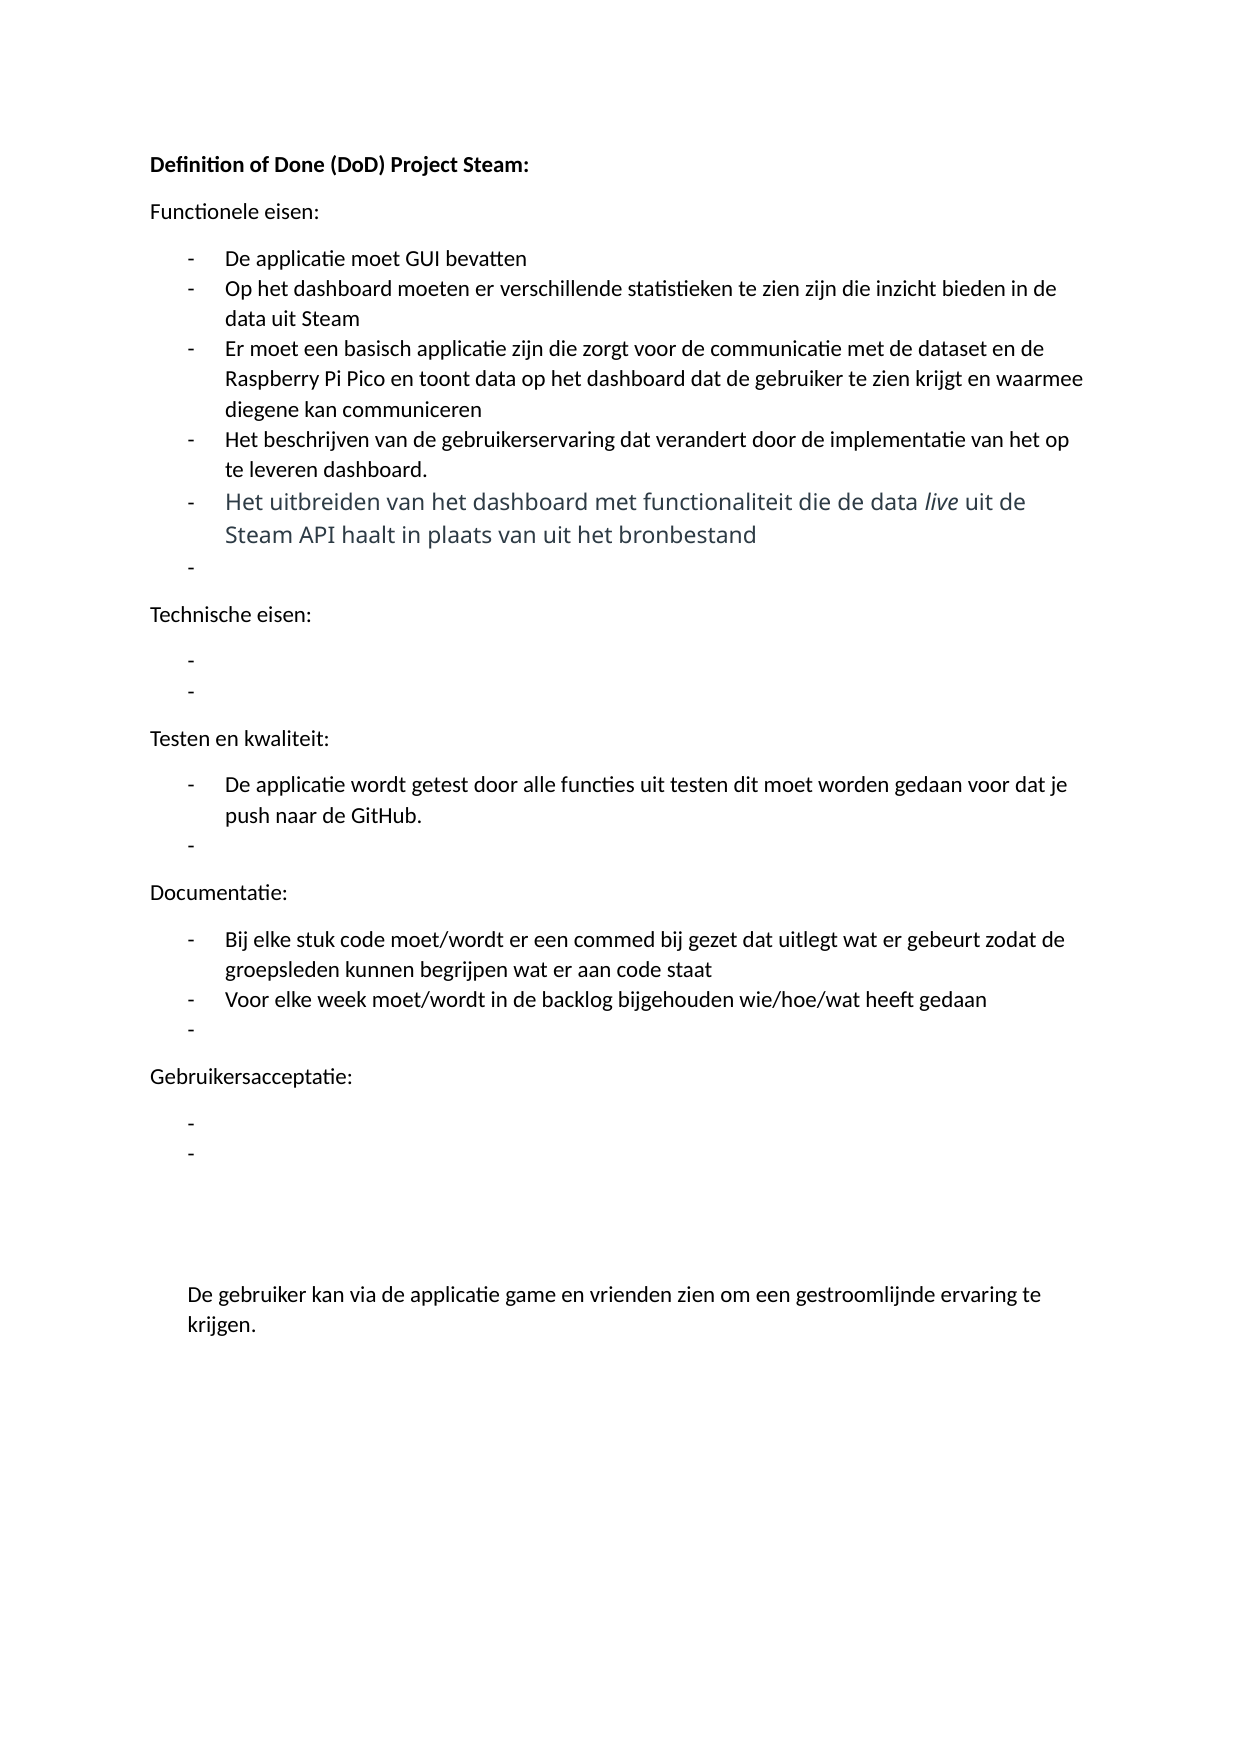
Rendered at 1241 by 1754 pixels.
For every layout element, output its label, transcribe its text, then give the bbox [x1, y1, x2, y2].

text Technische eisen: [150, 600, 1090, 628]
list De applicatie moet GUI bevatten [187, 244, 1090, 272]
list Bij elke stuk code moet/wordt er een commed bij gezet dat uitlegt wat er gebeurt zodat de groepsleden kunnen begrijpen wat er aan code staat [187, 925, 1090, 983]
list Op het dashboard moeten er verschillende statistieken te zien zijn die inzicht bieden in de data uit Steam [187, 274, 1090, 332]
list Het uitbreiden van het dashboard met functionaliteit die de data live uit de Steam API haalt in plaats van uit het bronbestand [187, 485, 1090, 550]
list Voor elke week moet/wordt in de backlog bijgehouden wie/hoe/wat heeft gedaan [187, 985, 1090, 1013]
text Functionele eisen: [150, 197, 1090, 225]
text Gebruikersacceptatie: [150, 1062, 1090, 1090]
list Het beschrijven van de gebruikerservaring dat verandert door de implementatie van het op te leveren dashboard. [187, 425, 1090, 483]
text Documentatie: [150, 878, 1090, 906]
text De gebruiker kan via de applicatie game en vrienden zien om een gestroomlijnde ervaring te krijgen. [187, 1280, 1090, 1338]
list Er moet een basisch applicatie zijn die zorgt voor de communicatie met de dataset en de Raspberry Pi Pico en toont data op het dashboard dat de gebruiker te zien krijgt en waarmee diegene kan communiceren [187, 334, 1090, 423]
text Definition of Done (DoD) Project Steam: [150, 150, 1090, 178]
text Testen en kwaliteit: [150, 724, 1090, 752]
list De applicatie wordt getest door alle functies uit testen dit moet worden gedaan voor dat je push naar de GitHub. [187, 771, 1090, 829]
